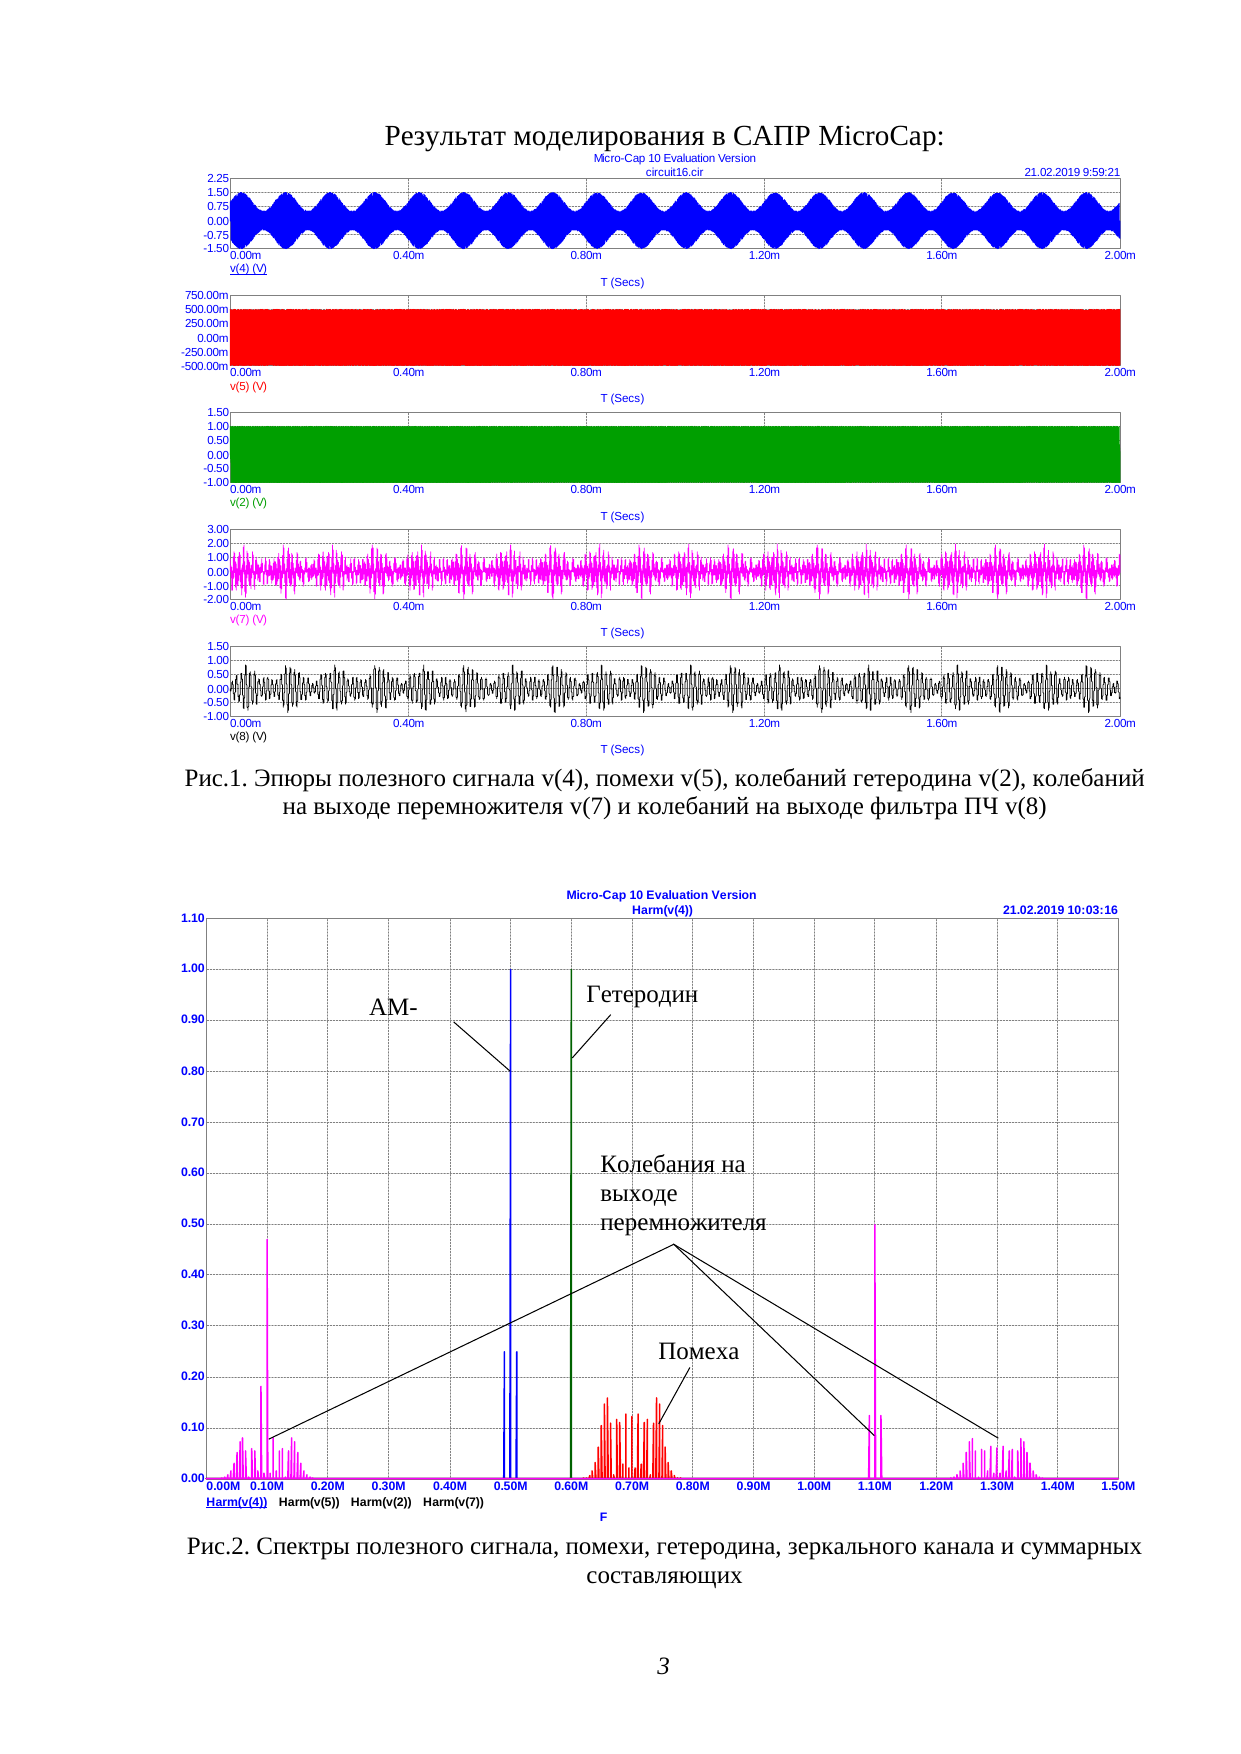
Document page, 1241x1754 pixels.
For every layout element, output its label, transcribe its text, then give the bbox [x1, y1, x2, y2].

text Результат моделирования в САПР MicroCap: [177, 118, 1152, 152]
text Рис.2. Спектры полезного сигнала, помехи, гетеродина, зеркального канала и суммарных составляющих [177, 1531, 1152, 1588]
text Рис.1. Эпюры полезного сигнала v(4), помехи v(5), колебаний гетеродина v(2), колебаний на выходе перемножителя v(7) и колебаний на выходе фильтра ПЧ v(8) [177, 763, 1152, 820]
